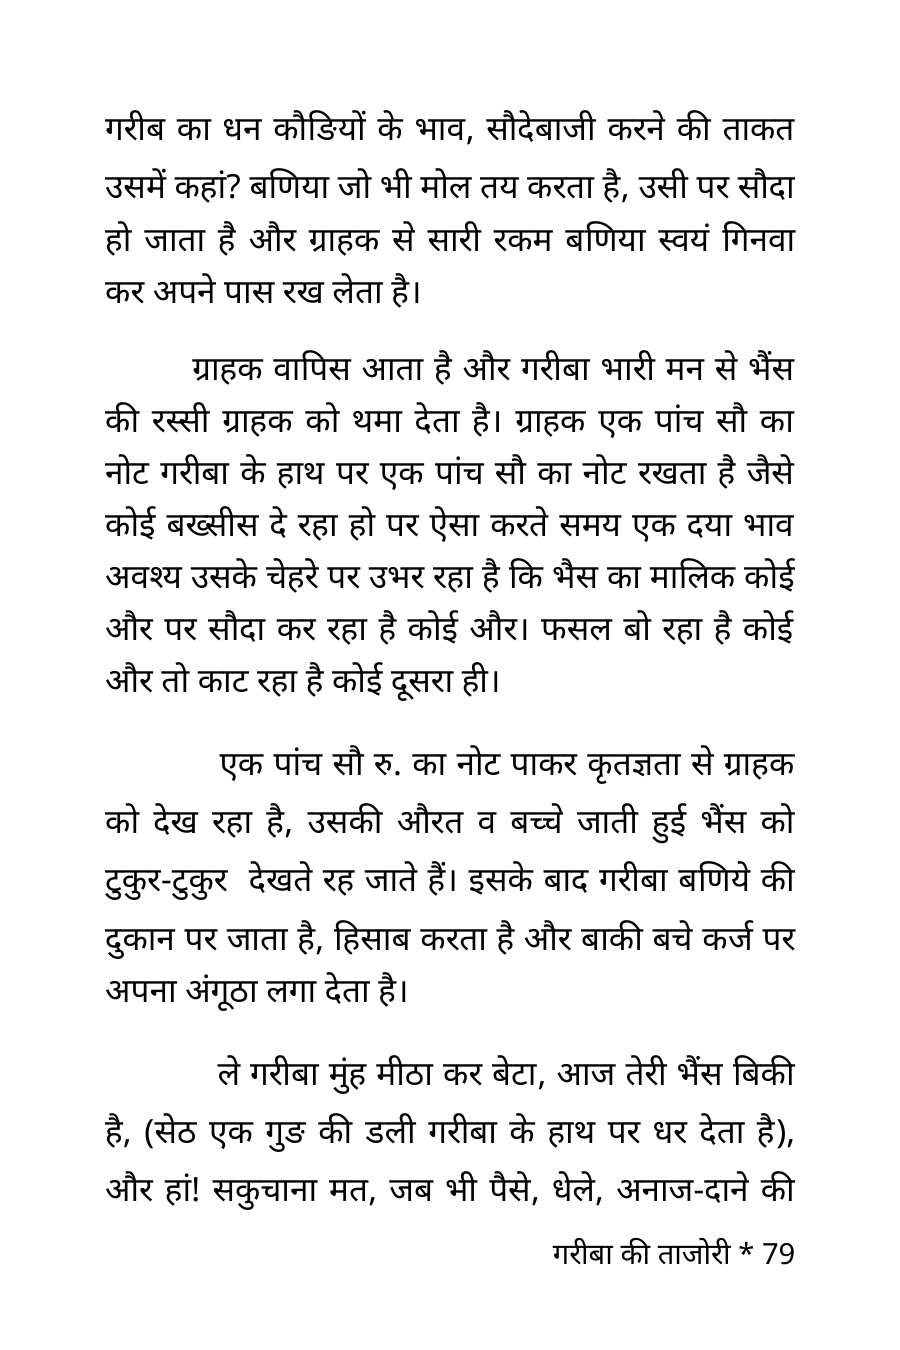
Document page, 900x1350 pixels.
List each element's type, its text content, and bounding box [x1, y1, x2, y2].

text एक पांच सौ रु. का नोट पाकर कृतज्ञता से ग्राहक को देख रहा है, उसकी औरत व बच्चे जाती हुई भैंस को टुकुर-टुकुर देखते रह जाते हैं। इसके बाद गरीबा बणिये की दुकान पर जाता है, हिसाब करता है और बाकी बचे कर्ज पर अपना अंगूठा लगा देता है। [105, 740, 795, 1016]
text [105, 1049, 795, 1215]
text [105, 105, 795, 317]
text ग्राहक वापिस आता है और गरीबा भारी मन से भैंस की रस्सी ग्राहक को थमा देता है। ग्राहक एक पांच सौ का नोट गरीबा के हाथ पर एक पांच सौ का नोट रखता है जैसे कोई बख्सीस दे रहा हो पर ऐसा करते समय एक दया भाव अवश्य उसके चेहरे पर उभर रहा है कि भैस का मालिक कोई और पर सौदा कर रहा है कोई और। फसल बो रहा है कोई और तो काट रहा है कोई दूसरा ही। [105, 350, 795, 706]
